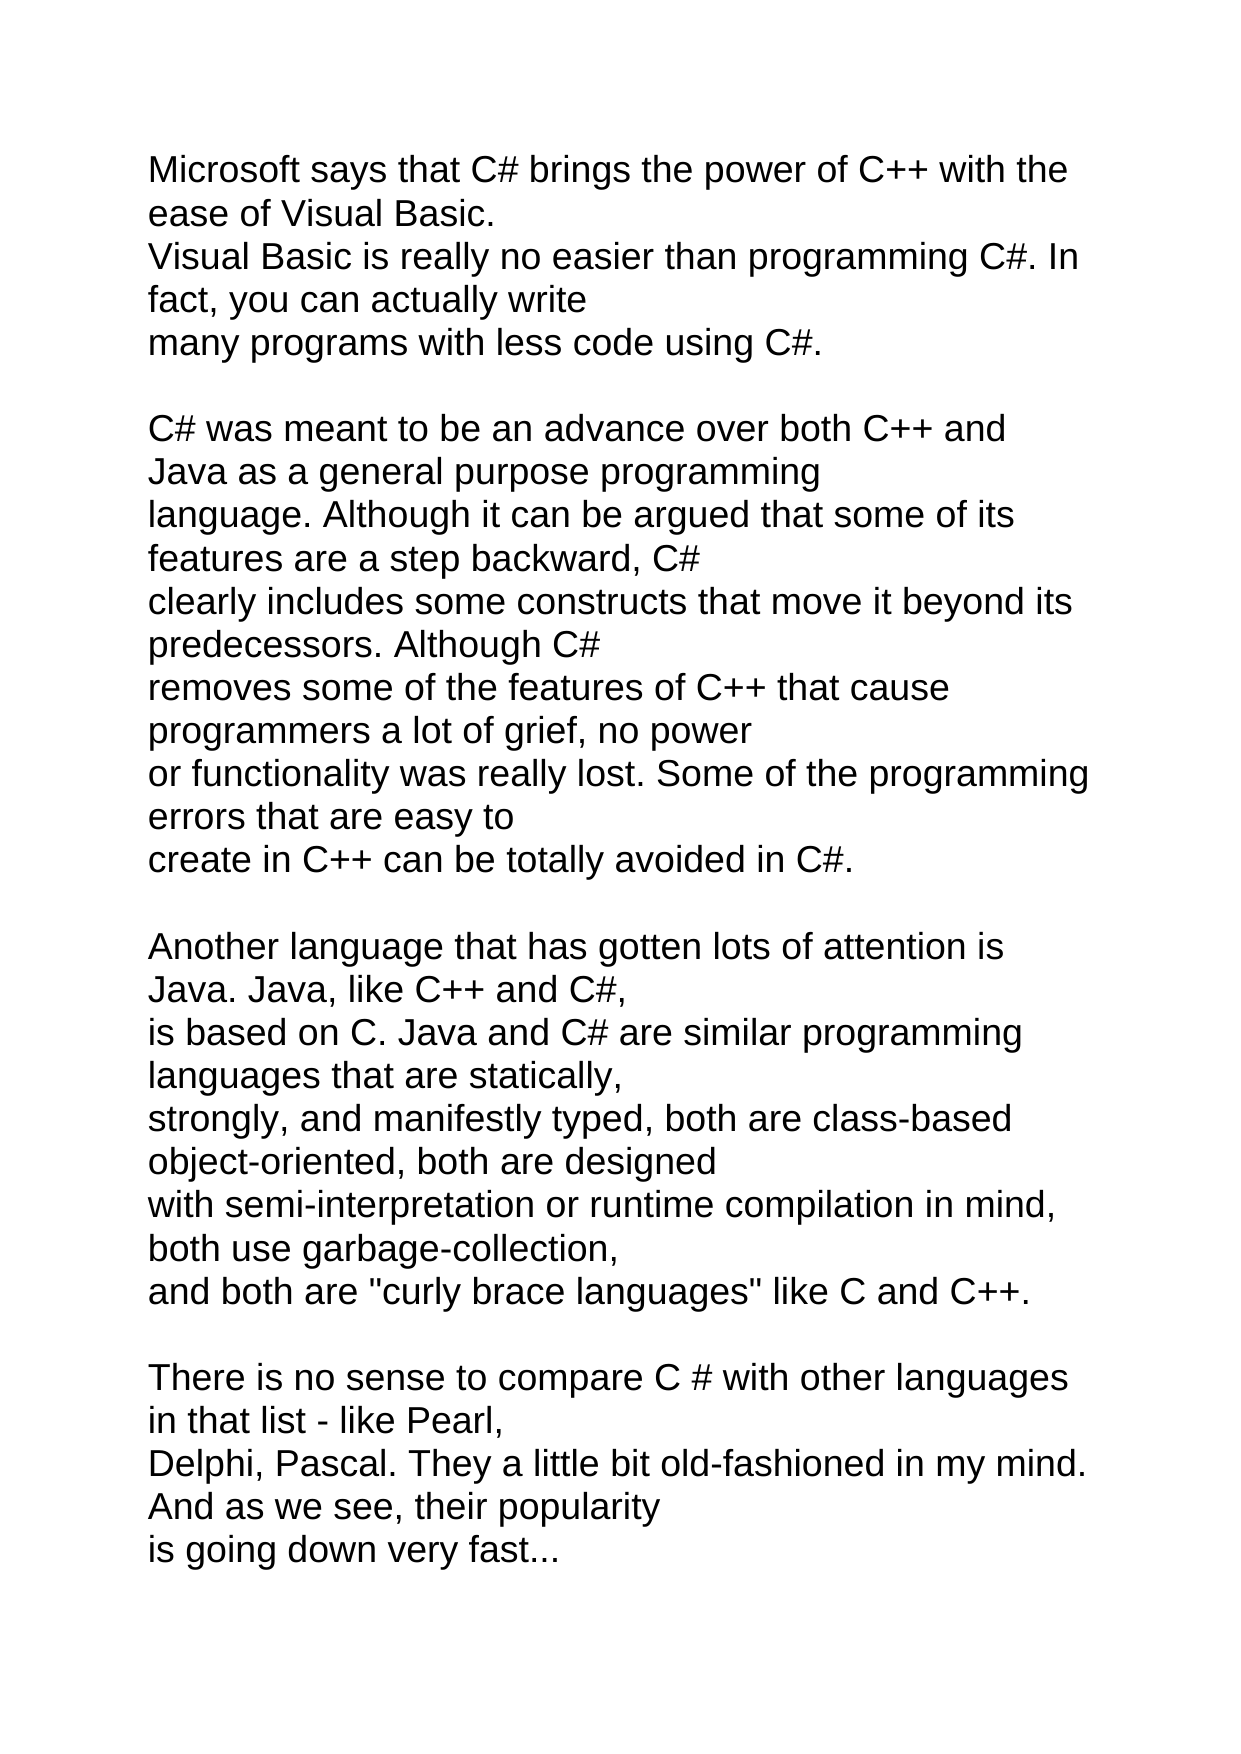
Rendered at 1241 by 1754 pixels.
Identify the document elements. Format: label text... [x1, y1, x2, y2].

text There is no sense to compare C # with other languages in that list - like Pearl, [148, 1355, 1093, 1441]
text or functionality was really lost. Some of the programming errors that are easy to [148, 751, 1093, 838]
text Delphi, Pascal. They a little bit old-fashioned in my mind. And as we see, their popularity [148, 1441, 1093, 1528]
text Microsoft says that C# brings the power of C++ with the ease of Visual Basic. [148, 148, 1093, 234]
text strongly, and manifestly typed, both are class-based object-oriented, both are designed [148, 1096, 1093, 1183]
text with semi-interpretation or runtime compilation in mind, both use garbage-collection, [148, 1183, 1093, 1269]
text is based on C. Java and C# are similar programming languages that are statically, [148, 1010, 1093, 1096]
text is going down very fast... [148, 1528, 1093, 1571]
text Visual Basic is really no easier than programming C#. In fact, you can actually write [148, 234, 1093, 320]
text Another language that has gotten lots of attention is Java. Java, like C++ and C#, [148, 924, 1093, 1010]
text removes some of the features of C++ that cause programmers a lot of grief, no power [148, 665, 1093, 751]
text clearly includes some constructs that move it beyond its predecessors. Although C# [148, 579, 1093, 665]
text create in C++ can be totally avoided in C#. [148, 838, 1093, 881]
text language. Although it can be argued that some of its features are a step backward, C# [148, 493, 1093, 579]
text many programs with less code using C#. [148, 320, 1093, 363]
text and both are "curly brace languages" like C and C++. [148, 1269, 1093, 1312]
text C# was meant to be an advance over both C++ and Java as a general purpose programming [148, 406, 1093, 493]
